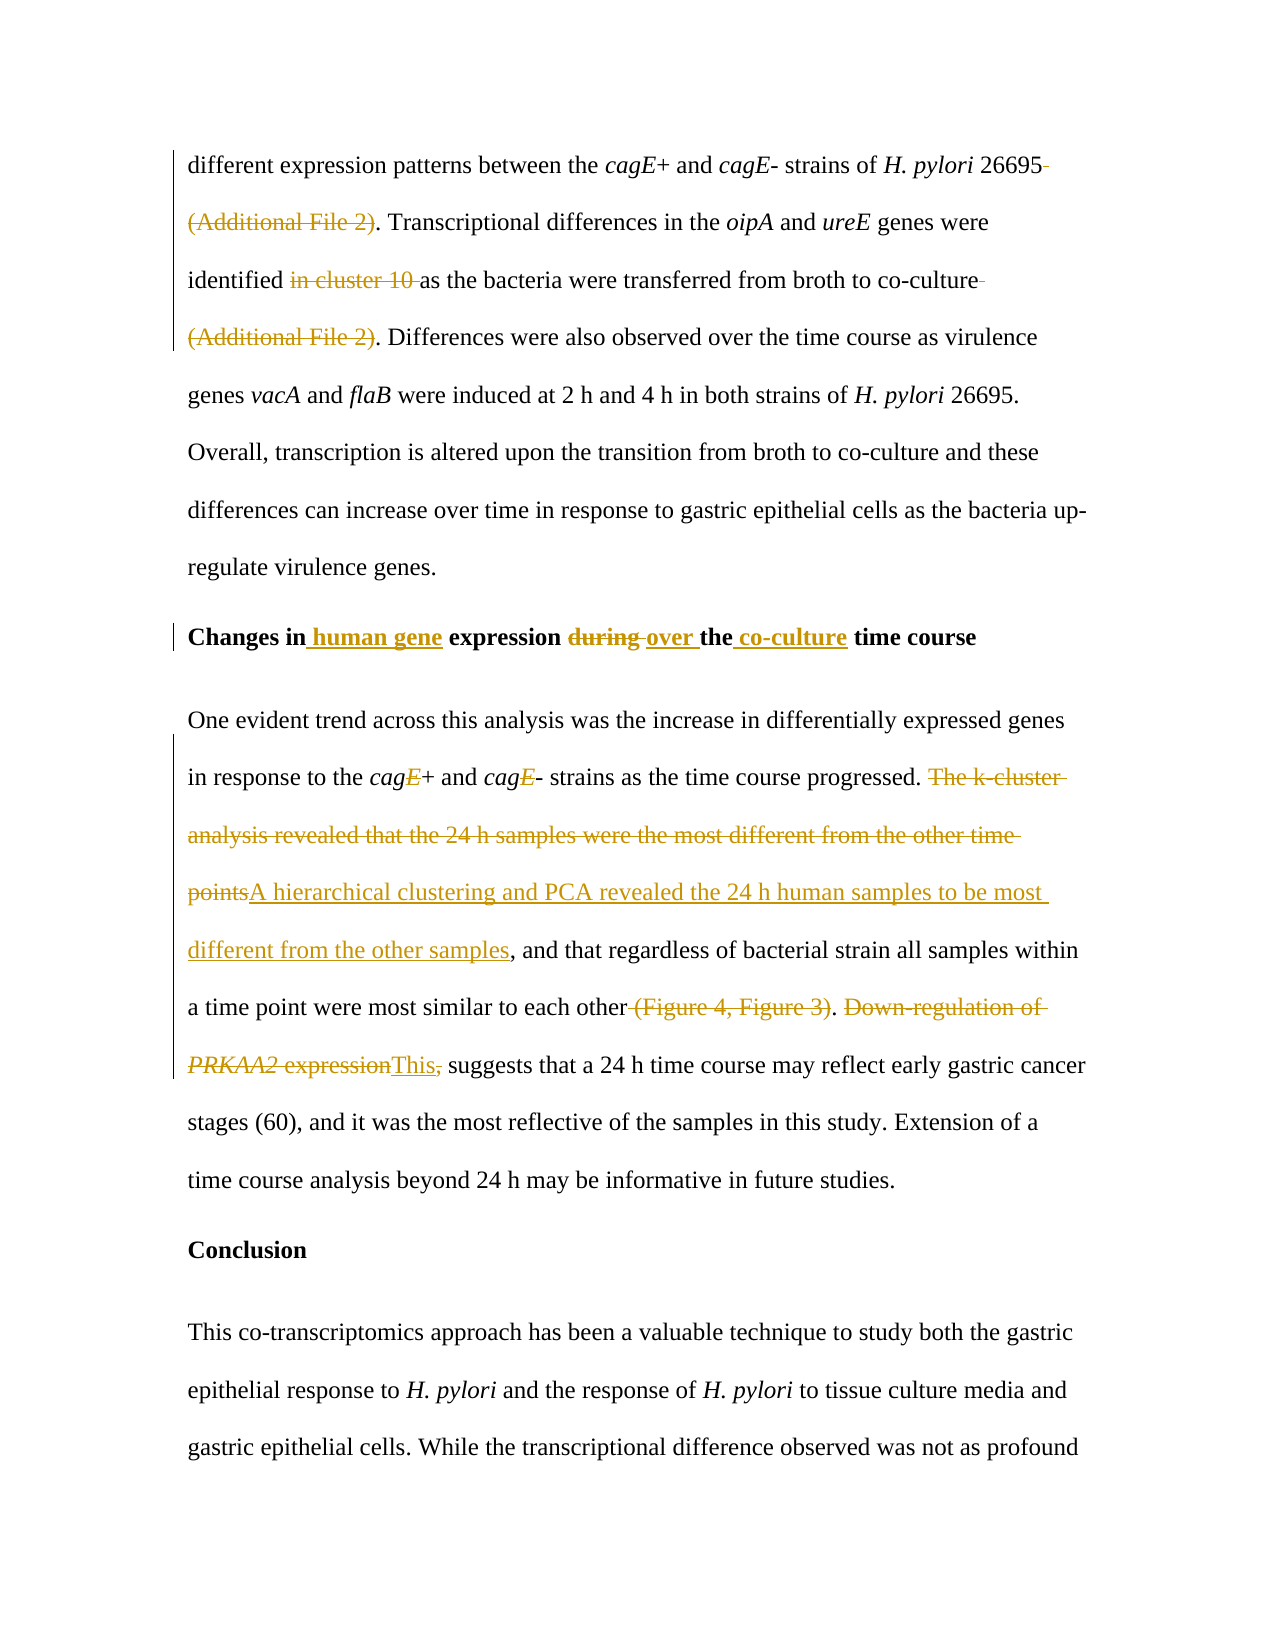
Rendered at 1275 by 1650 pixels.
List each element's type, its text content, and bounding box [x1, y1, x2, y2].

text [187, 150, 1087, 581]
subtitle Changes in expression the time course [187, 622, 1087, 651]
text One evident trend across this analysis was the increase in differentially expressed genes in response to the cag+ and cag- strains as the time course progressed. , and that regardless of bacterial strain all samples within a time point were most similar to each other. suggests that a 24 h time course may reflect early gastric cancer stages (60), and it was the most reflective of the samples in this study. Extension of a time course analysis beyond 24 h may be informative in future studies. [187, 705, 1087, 1194]
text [187, 1317, 1087, 1461]
subtitle Conclusion [187, 1235, 1087, 1264]
